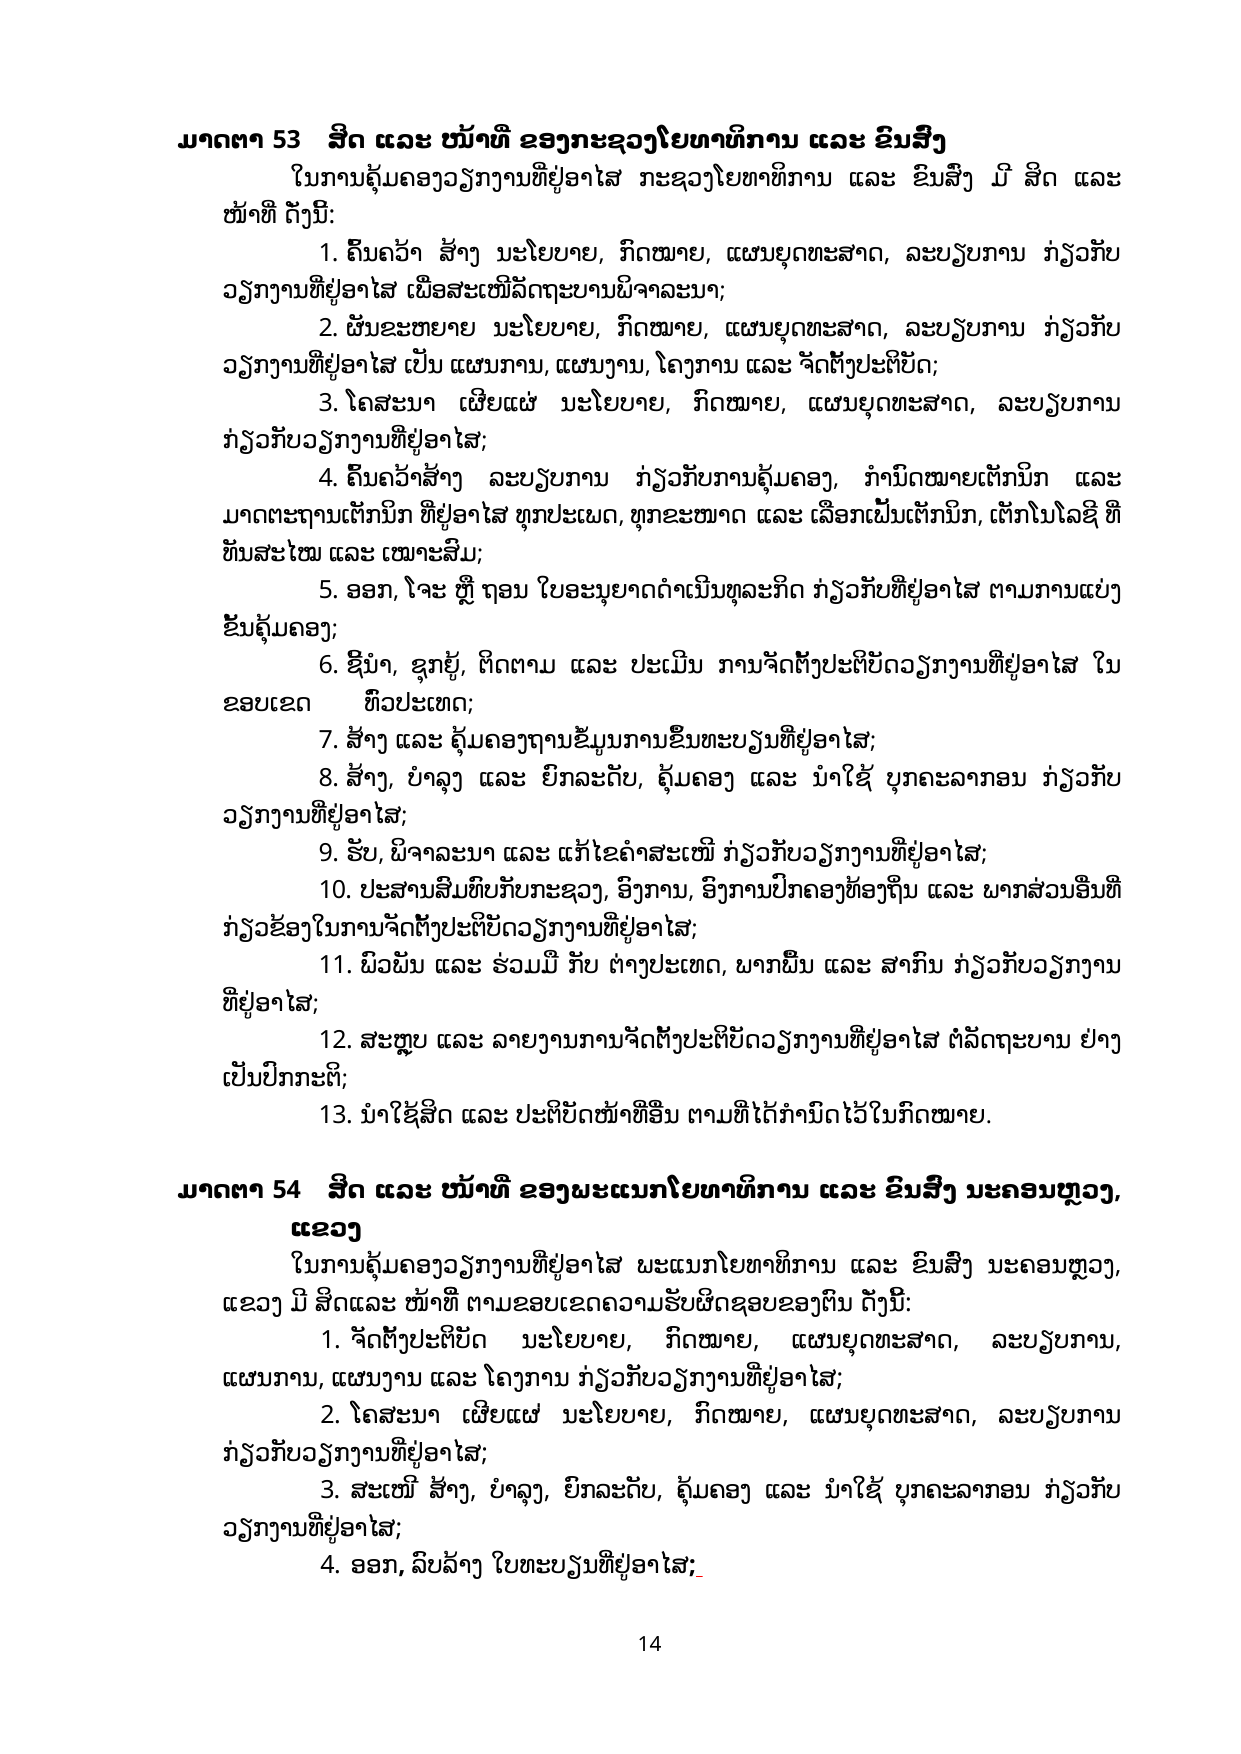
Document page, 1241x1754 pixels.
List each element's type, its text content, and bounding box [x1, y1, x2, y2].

list ໂຄສະນາ ເຜີຍແຜ່ ນະໂຍບາຍ, ກົດໝາຍ, ແຜນຍຸດທະສາດ, ລະບຽບການ ກ່ຽວກັບວຽກງານທີ່ຢູ່ອາໄສ; [222, 1393, 1122, 1468]
list ໂຄສະນາ ເຜີຍແຜ່ ນະໂຍບາຍ, ກົດໝາຍ, ແຜນຍຸດທະສາດ, ລະບຽບການ ກ່ຽວກັບວຽກງານທີ່ຢູ່ອາໄສ; [222, 381, 1122, 456]
list ປະສານສົມທົບກັບກະຊວງ, ອົງການ, ອົງການປົກຄອງທ້ອງຖິ່ນ ແລະ ພາກສ່ວນອື່ນທີ່ກ່ຽວຂ້ອງໃນການຈັດຕັ້ງປະຕິບັດວຽກງານທີ່ຢູ່ອາໄສ; [222, 868, 1122, 943]
list ຈັດຕັ້ງປະຕິບັດ ນະໂຍບາຍ, ກົດໝາຍ, ແຜນຍຸດທະສາດ, ລະບຽບການ, ແຜນການ, ແຜນງານ ແລະ ໂຄງການ ກ່ຽວກັບວຽກງານທີ່ຢູ່ອາໄສ; [222, 1318, 1122, 1393]
list ນໍາໃຊ້​ສິດ ​ແລະ ປະຕິບັດໜ້າ​ທີ່ອື່ນ ຕາມ​ທີ່​ໄດ້​ກໍານົດ​​ໄວ້​ໃນກົດໝາຍ. [222, 1093, 1122, 1131]
list ສ້າງ, ບໍາລຸງ ແລະ ຍົກລະດັບ, ຄຸ້ມຄອງ ແລະ ນຳໃຊ້ ບຸກຄະລາກອນ ກ່ຽວກັບວຽກງານທີ່ຢູ່ອາໄສ; [222, 756, 1122, 831]
list ຊີ້ນຳ, ຊຸກຍູ້, ຕິດຕາມ ແລະ ປະເມີນ ການຈັດຕັ້ງປະຕິບັດວຽກງານທີ່ຢູ່ອາໄສ ໃນຂອບເຂດ ທົ່ວປະເທດ; [222, 643, 1122, 718]
list ສ້າງ ແລະ ຄຸ້ມຄອງຖານຂໍ້ມູນການຂຶ້ນທະບຽນທີ່ຢູ່ອາໄສ; [222, 718, 1122, 756]
text ໃນການຄຸ້ມຄອງວຽກງານທີ່ຢູ່ອາໄສ ພະ​ແນກ​ໂຍທາທິການ ແລະ ຂົນສົ່ງ ນະ​ຄອນຫຼວງ, ແຂວງ ​ມີ ສິດ​ແລະ ​ໜ້າ​ທີິ່ ຕາມຂອບເຂດຄວາມຮັບຜິດຊອບຂອງຕົນ ດັ່ງ​ນີ້: [222, 1243, 1122, 1318]
subtitle ສິດ ແລະ ໜ້າທີ່ ຂອງພະແນກໂຍທາທິການ ແລະ ຂົນສົ່ງ ນະຄອນຫຼວງ, ແຂວງ [177, 1168, 1122, 1243]
list ຄົ້ນຄວ້າ ສ້າງ ນະໂຍບາຍ, ກົດໝາຍ, ແຜນຍຸດທະສາດ, ລະບຽບການ ກ່ຽວກັບວຽກງານທີ່ຢູ່ອາໄສ ເພື່ອສະເໜີລັດຖະບານພິຈາລະນາ; [222, 231, 1122, 306]
list ຄົ້ນຄວ້າສ້າງ ລະບຽບການ ກ່ຽວກັບການຄຸ້ມຄອງ, ກຳນົດໝາຍເຕັກນິກ ແລະ ມາດຕະຖານເຕັກນິກ ທີ່ຢູ່ອາໄສ ທຸກປະເພດ, ທຸກຂະໜາດ ແລະ ເລືອກເຟັ້ນເຕັກນິກ, ເຕັກໂນໂລຊີ ທີ່ທັນສະໄໝ ແລະ ເໝາະສົມ; [222, 456, 1122, 568]
list ອອກ, ລົບລ້າງ ໃບທະບຽນທີ່ຢູ່ອາໄສ; [222, 1543, 1122, 1581]
list ຮັບ, ພິຈາລະນາ ແລະ ແກ້ໄຂຄໍາສະເໜີ ກ່ຽວກັບວຽກງານທີ່ຢູ່ອາໄສ; [222, 831, 1122, 868]
subtitle ສິດ ແລະ ໜ້າທີ່ ຂອງກະຊວງໂຍທາທິການ ແລະ ຂົນສົ່ງ [177, 118, 1122, 156]
list ຜັນຂະຫຍາຍ ນະໂຍບາຍ, ກົດໝາຍ, ແຜນຍຸດທະສາດ, ລະບຽບການ ກ່ຽວກັບວຽກງານທີ່ຢູ່ອາໄສ ເປັນ ແຜນການ, ແຜນງານ, ໂຄງການ ແລະ ຈັດຕັ້ງປະຕິບັດ; [222, 306, 1122, 381]
list ພົວພັນ ແລະ ຮ່ວມມື ກັບ ຕ່າງປະເທດ, ພາກພື້ນ ແລະ ສາກົນ ກ່ຽວກັບວຽກງານທີ່ຢູ່ອາໄສ; [222, 943, 1122, 1018]
text ໃນການຄຸ້ມຄອງວຽກງານທີ່ຢູ່ອາໄສ ກະຊວງໂຍທາທິການ ແລະ ຂົນສົ່ງ ມີ ສິດ ແລະ ໜ້າທີ່ ດັ່ງນີ້: [222, 156, 1122, 231]
list ສະເໜີ ສ້າງ, ບຳລຸງ, ຍົກລະດັບ, ຄຸ້ມຄອງ ແລະ ນຳໃຊ້ ບຸກຄະລາກອນ ກ່ຽວກັບວຽກງານທີ່ຢູ່ອາໄສ; [222, 1468, 1122, 1543]
list ອອກ, ໂຈະ ຫຼື ຖອນ ໃບອະນຸຍາດດຳເນີນທຸລະກິດ ກ່ຽວກັບທີ່ຢູ່ອາໄສ ຕາມການແບ່ງຂັ້ນຄຸ້ມຄອງ; [222, 568, 1122, 643]
list ສະຫຼຸບ ແລະ ລາຍງານການຈັດຕັ້ງປະຕິບັດວຽກງານທີ່ຢູ່ອາໄສ ຕໍ່ລັດຖະບານ ຢ່າງເປັນປົກກະຕິ; [222, 1018, 1122, 1093]
